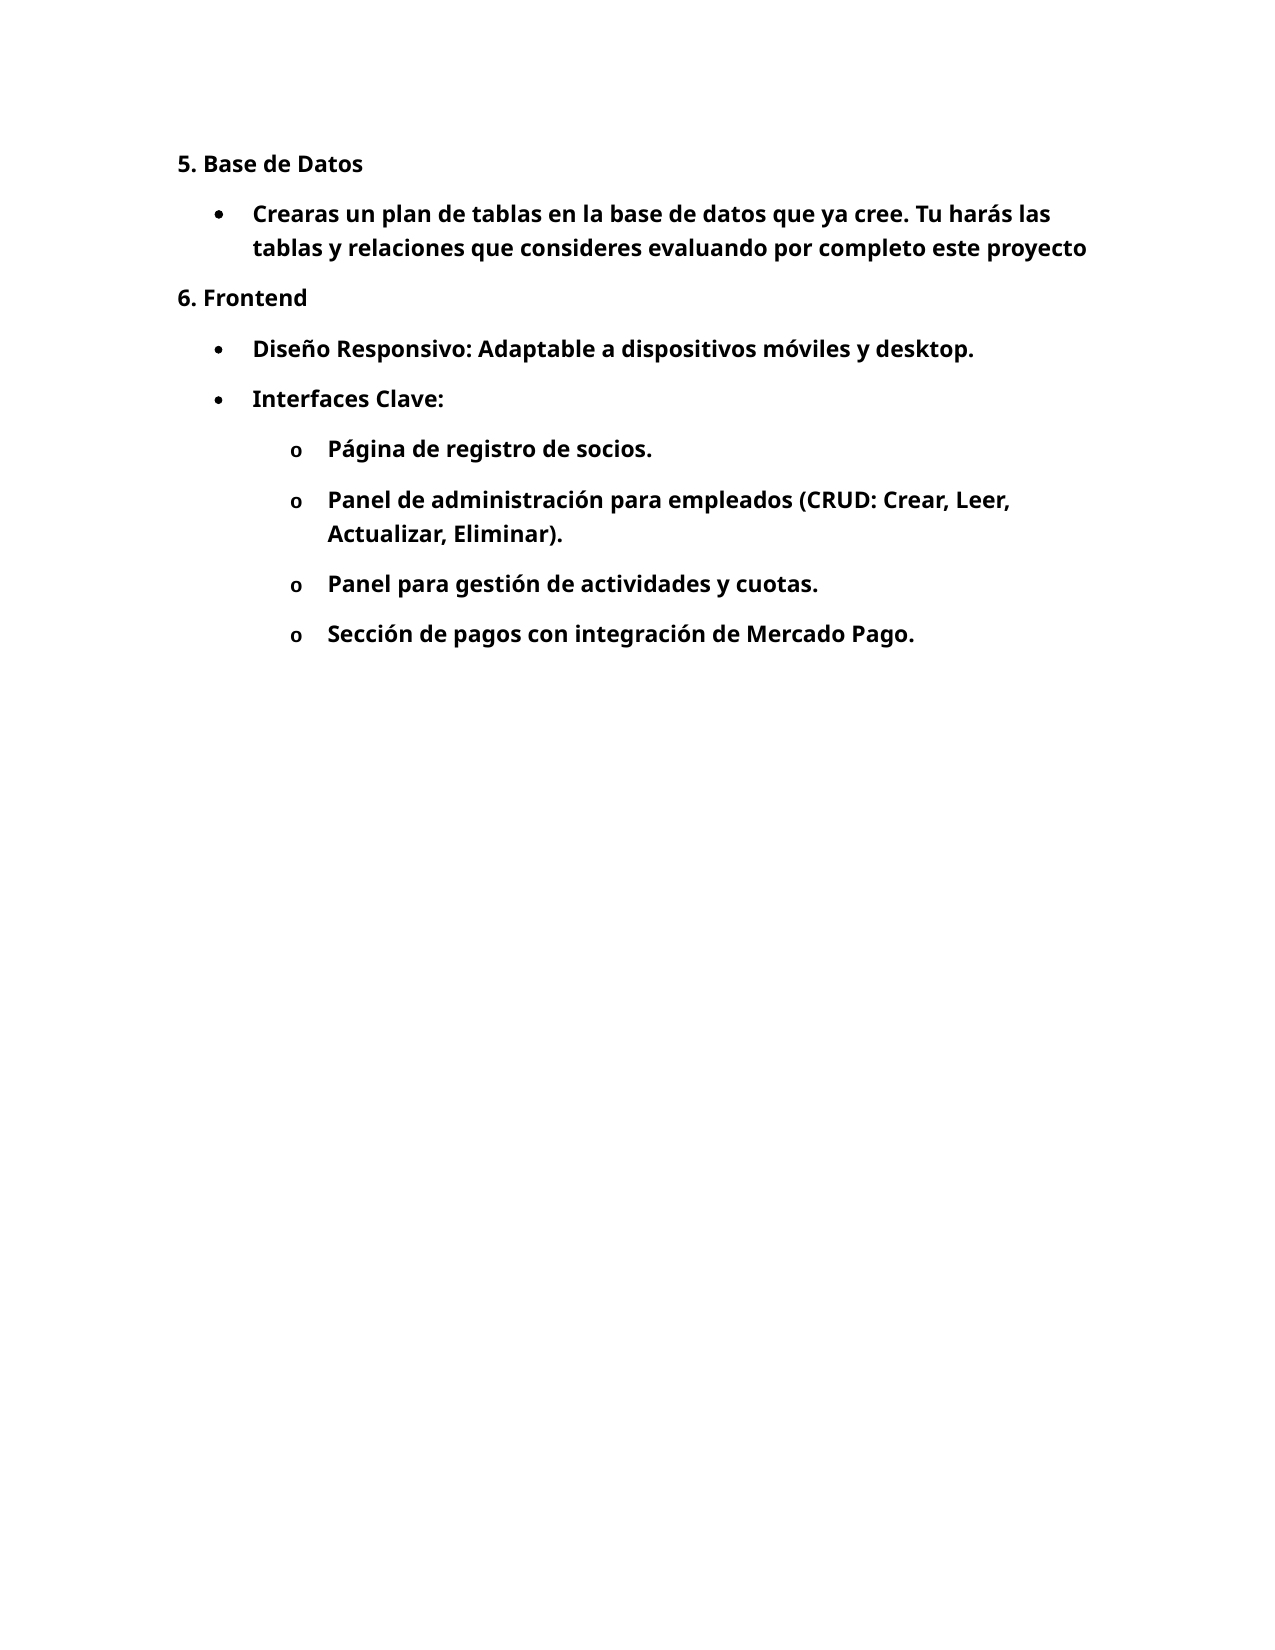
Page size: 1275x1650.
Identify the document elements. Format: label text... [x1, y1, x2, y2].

list Crearas un plan de tablas en la base de datos que ya cree. Tu harás las tablas y relaciones que consideres evaluando por completo este proyecto [215, 198, 1098, 263]
list Página de registro de socios. [290, 433, 1098, 465]
text 6. Frontend [177, 282, 1098, 313]
list Interfaces Clave: [215, 383, 1098, 414]
text 5. Base de Datos [177, 148, 1098, 179]
list Panel de administración para empleados (CRUD: Crear, Leer, Actualizar, Eliminar). [290, 484, 1098, 549]
list Sección de pagos con integración de Mercado Pago. [290, 618, 1098, 650]
list Panel para gestión de actividades y cuotas. [290, 568, 1098, 599]
list Diseño Responsivo: Adaptable a dispositivos móviles y desktop. [215, 333, 1098, 364]
